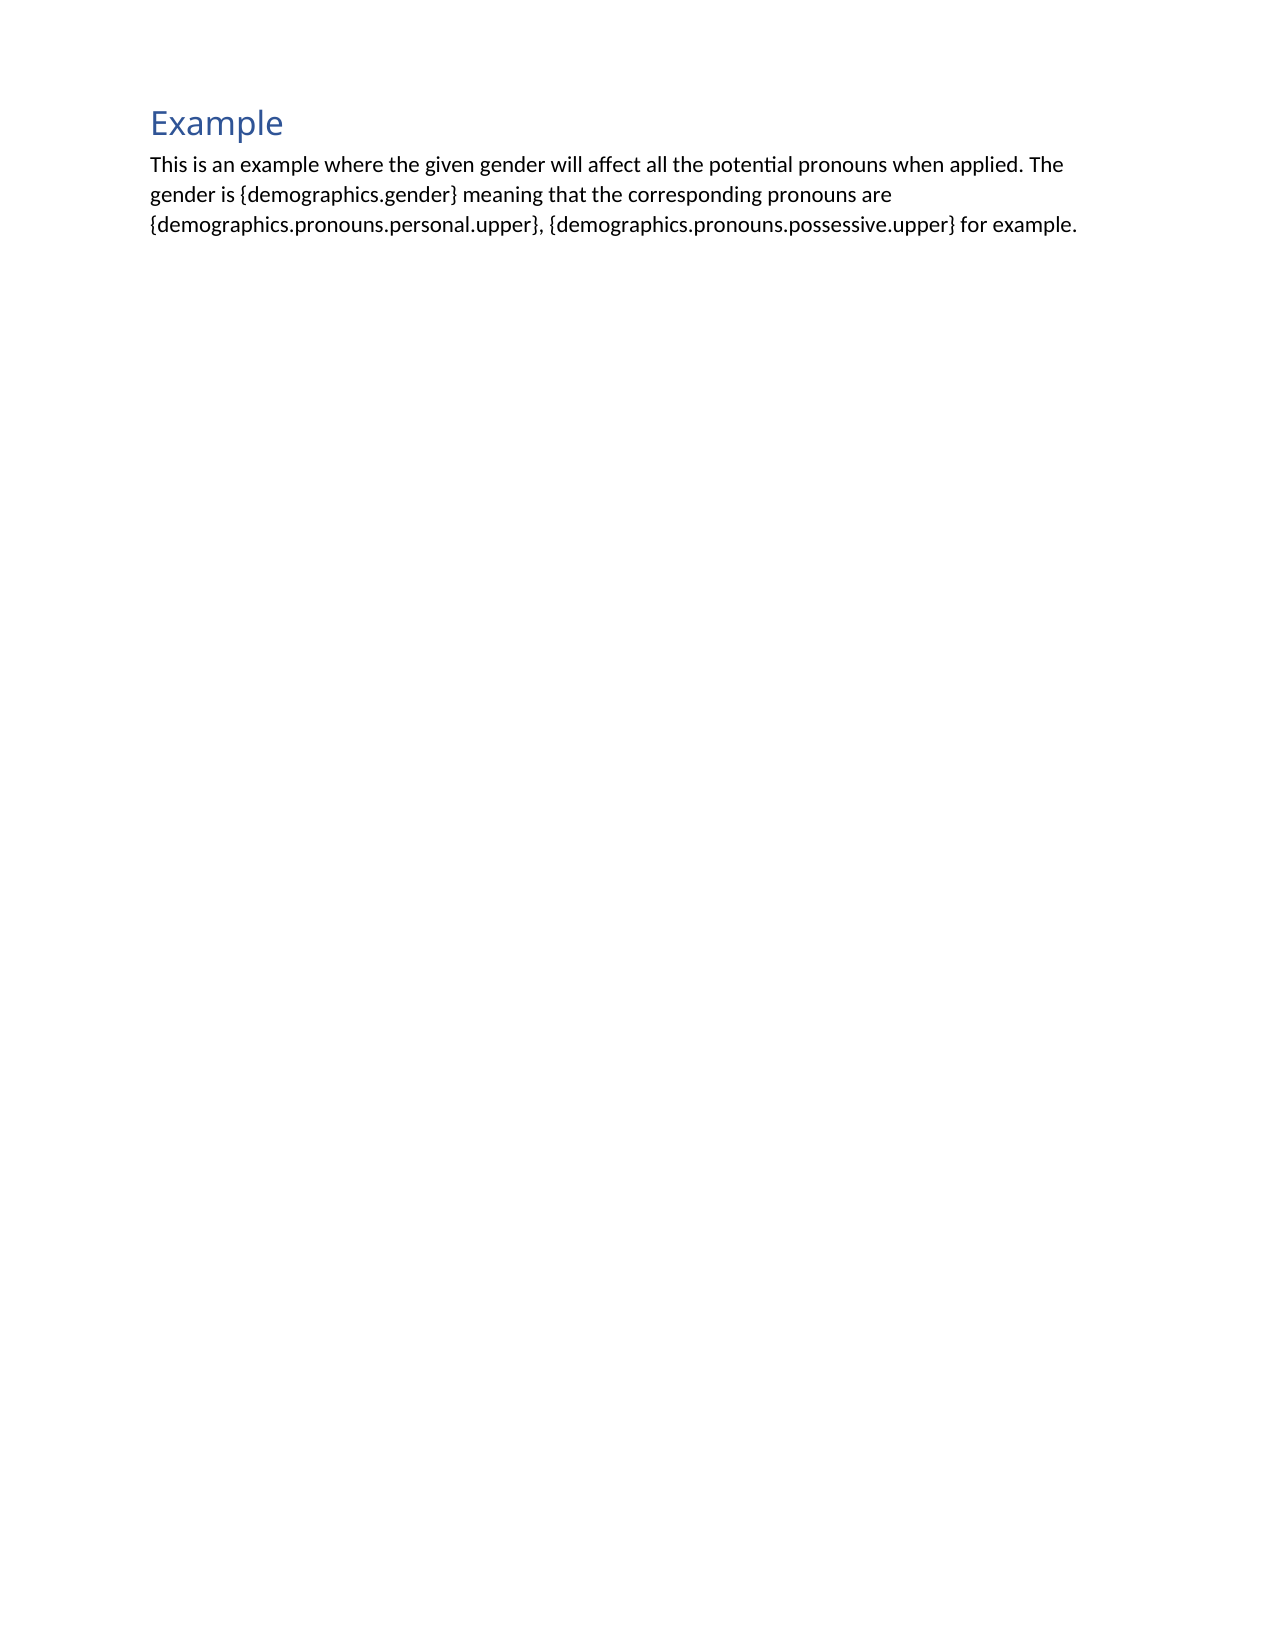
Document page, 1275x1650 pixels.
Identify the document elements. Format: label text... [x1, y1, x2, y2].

text This is an example where the given gender will affect all the potential pronouns when applied. The gender is {demographics.gender} meaning that the corresponding pronouns are {demographics.pronouns.personal.upper}, {demographics.pronouns.possessive.upper} for example. [150, 150, 1125, 238]
